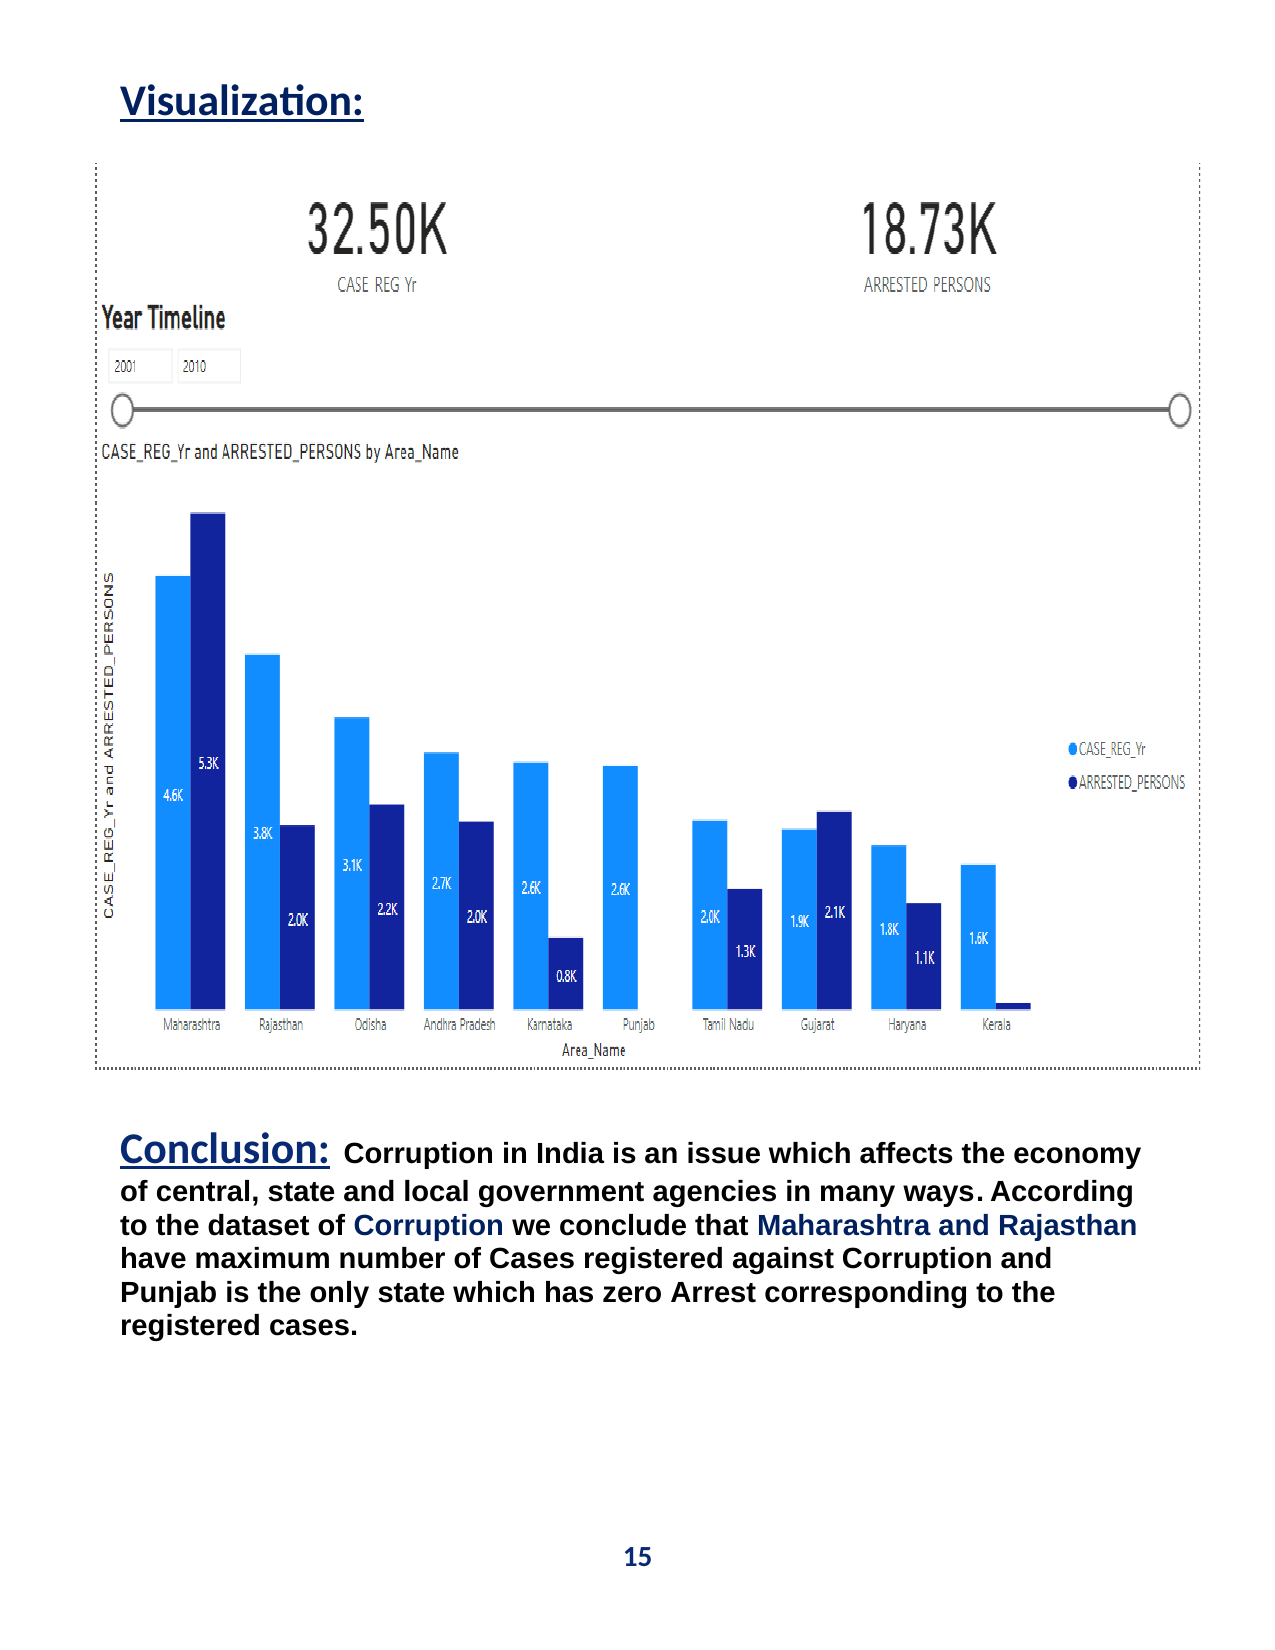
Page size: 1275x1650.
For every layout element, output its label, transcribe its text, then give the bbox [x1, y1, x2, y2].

text Visualization: [120, 73, 1155, 127]
text Conclusion: Corruption in India is an issue which affects the economy of central, state and local government agencies in many ways. According to the dataset of Corruption we conclude that Maharashtra and Rajasthan have maximum number of Cases registered against Corruption and Punjab is the only state which has zero Arrest corresponding to the registered cases. [120, 1121, 1155, 1342]
picture [90, 163, 1201, 1075]
